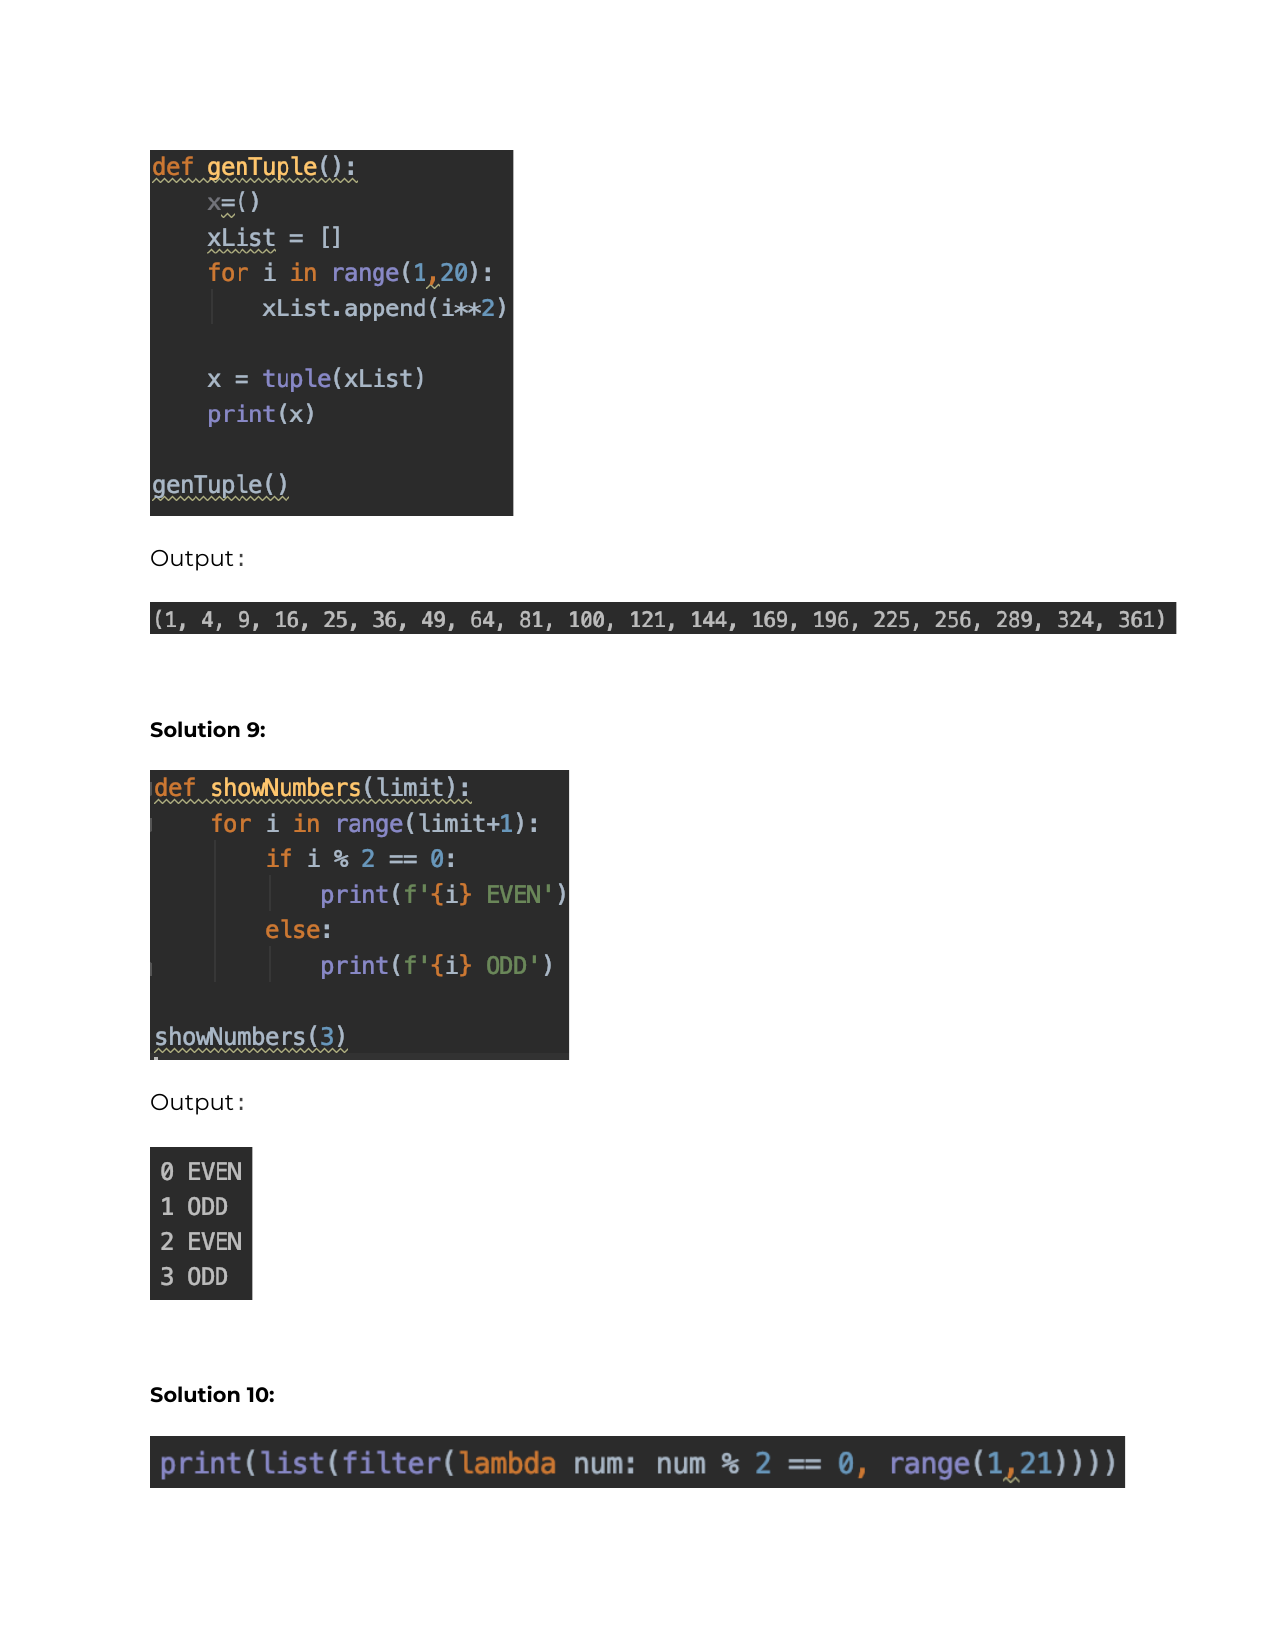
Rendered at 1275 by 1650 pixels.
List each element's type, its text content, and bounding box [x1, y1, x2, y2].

text Solution 9: [150, 717, 1125, 742]
text Solution 10: [150, 1382, 1125, 1407]
picture [150, 602, 1177, 634]
text Output: [150, 544, 1125, 573]
picture [150, 770, 570, 1060]
picture [150, 150, 514, 516]
picture [150, 1147, 253, 1300]
picture [150, 1436, 1125, 1488]
text Output: [150, 1088, 1125, 1118]
